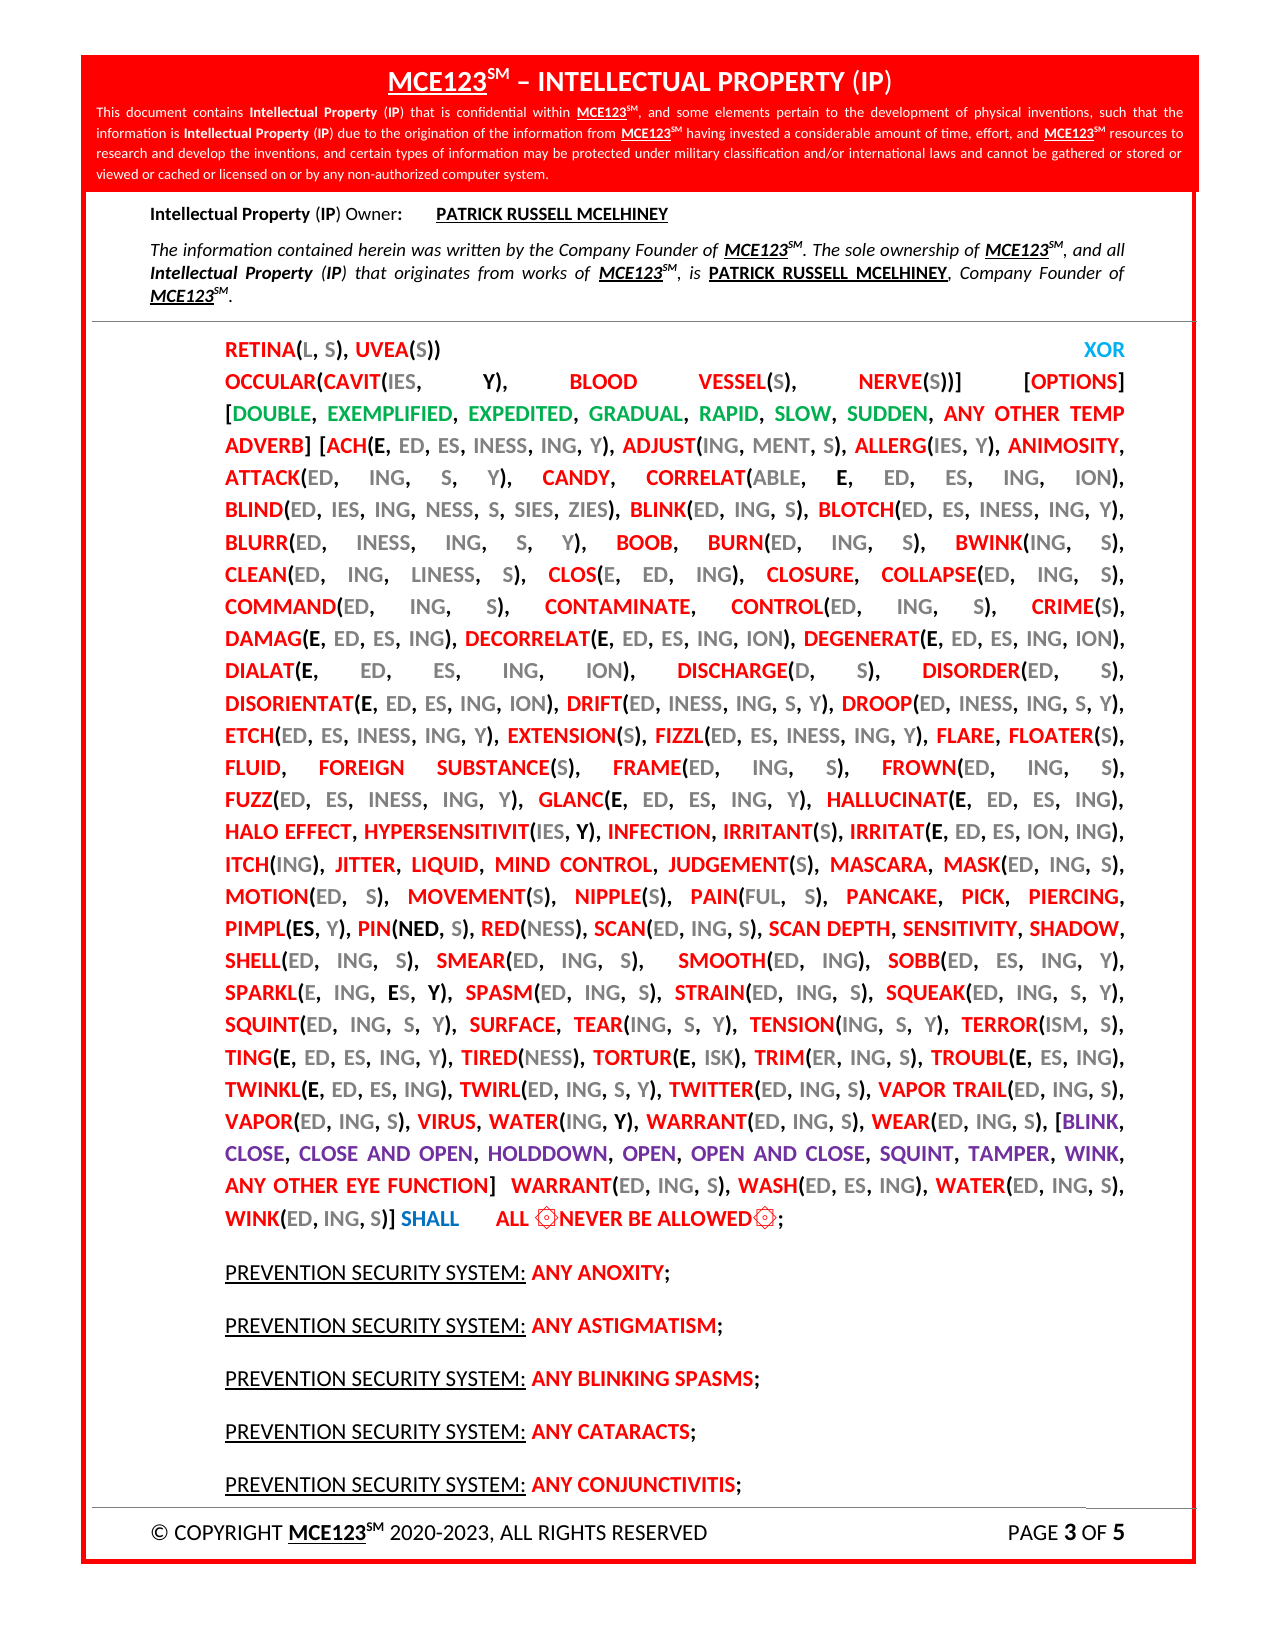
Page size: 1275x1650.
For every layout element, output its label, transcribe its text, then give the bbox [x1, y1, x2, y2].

text PREVENTION SECURITY SYSTEM: ANY CONJUNCTIVITIS; [187, 1470, 1125, 1498]
text PREVENTION SECURITY SYSTEM: ANY ASTIGMATISM; [187, 1311, 1125, 1339]
text PREVENTION SECURITY SYSTEM: ANY ANOXITY; [187, 1258, 1125, 1286]
text PREVENTION SECURITY SYSTEM: ANY CATARACTS; [187, 1417, 1125, 1445]
text PREVENTION SECURITY SYSTEM: ANY BLINKING SPASMS; [187, 1364, 1125, 1392]
